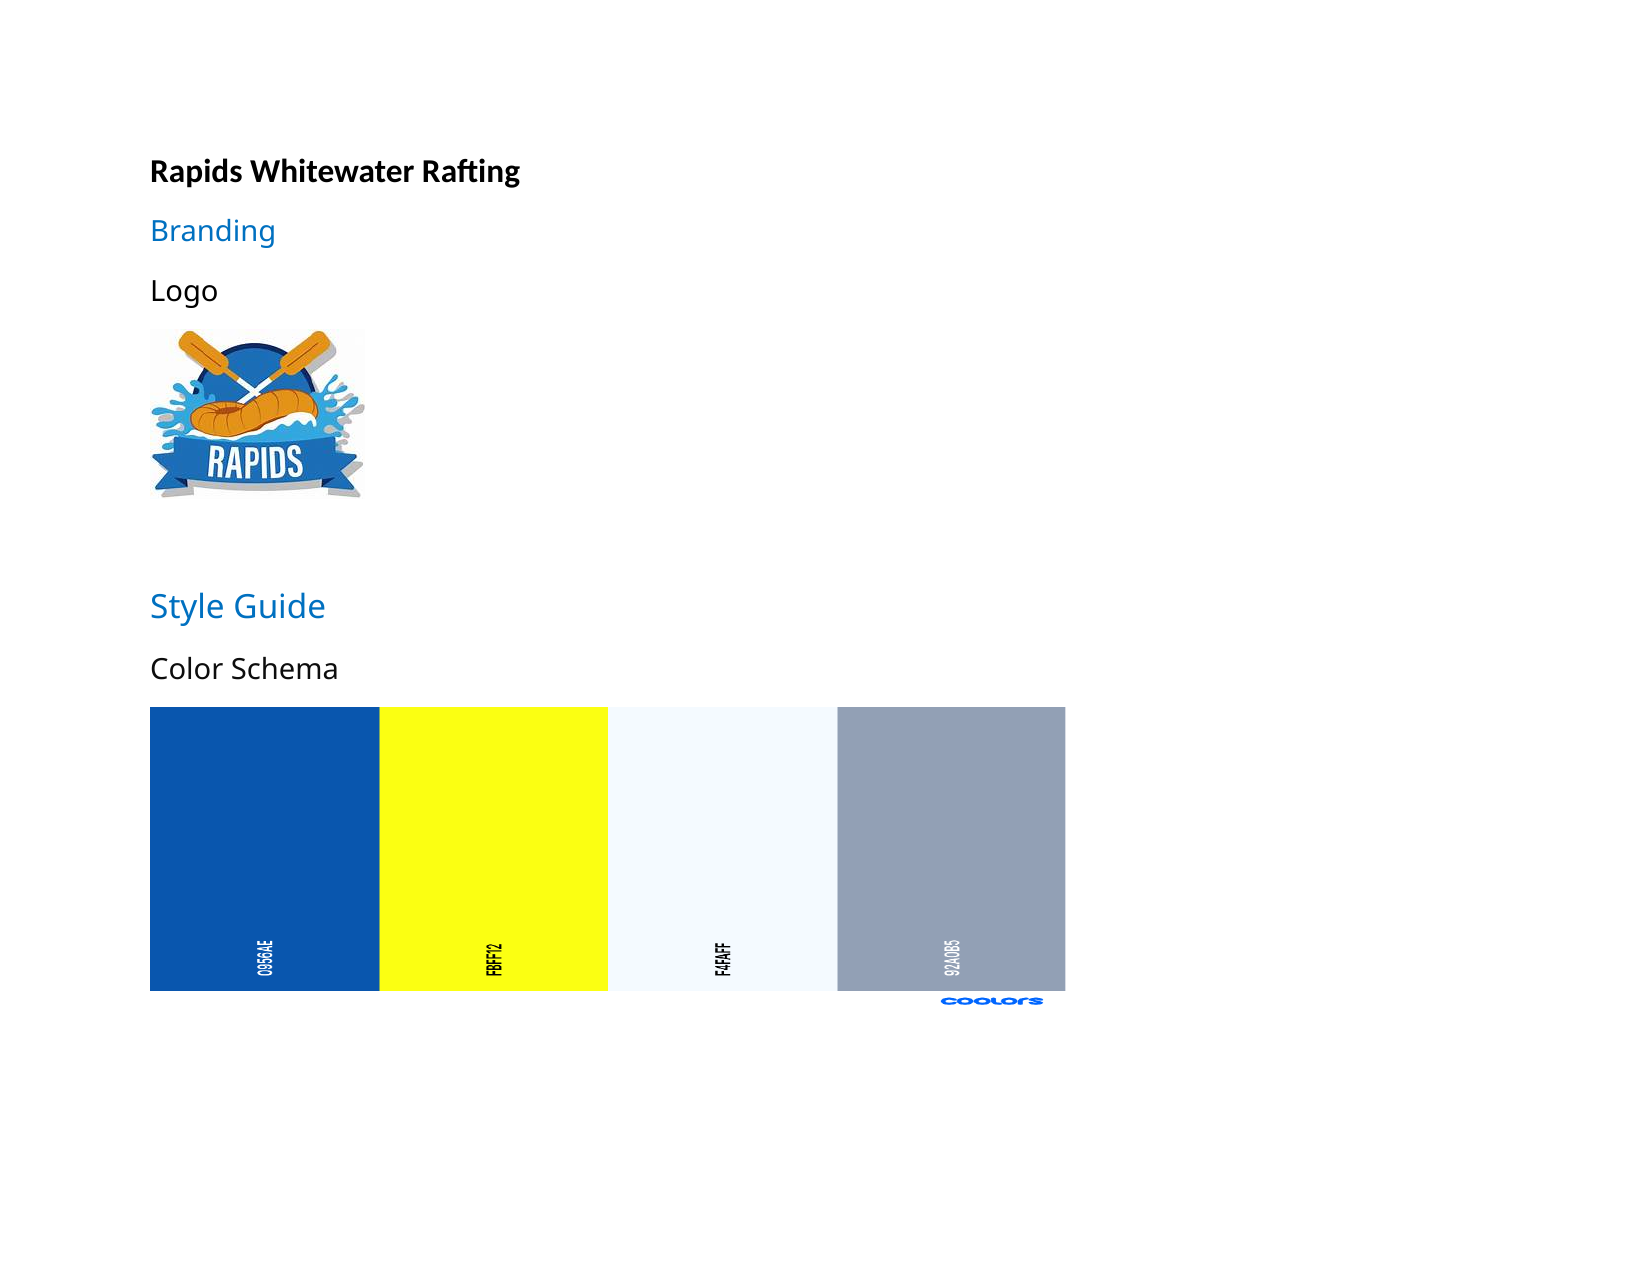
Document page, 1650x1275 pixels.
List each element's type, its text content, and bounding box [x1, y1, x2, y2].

text Branding [150, 211, 1500, 250]
text Rapids Whitewater Rafting [150, 150, 1500, 191]
picture [150, 329, 365, 499]
text Logo [150, 270, 1500, 310]
picture [150, 707, 1066, 1011]
text Style Guide [150, 583, 1500, 628]
text Color Schema [150, 648, 1500, 688]
